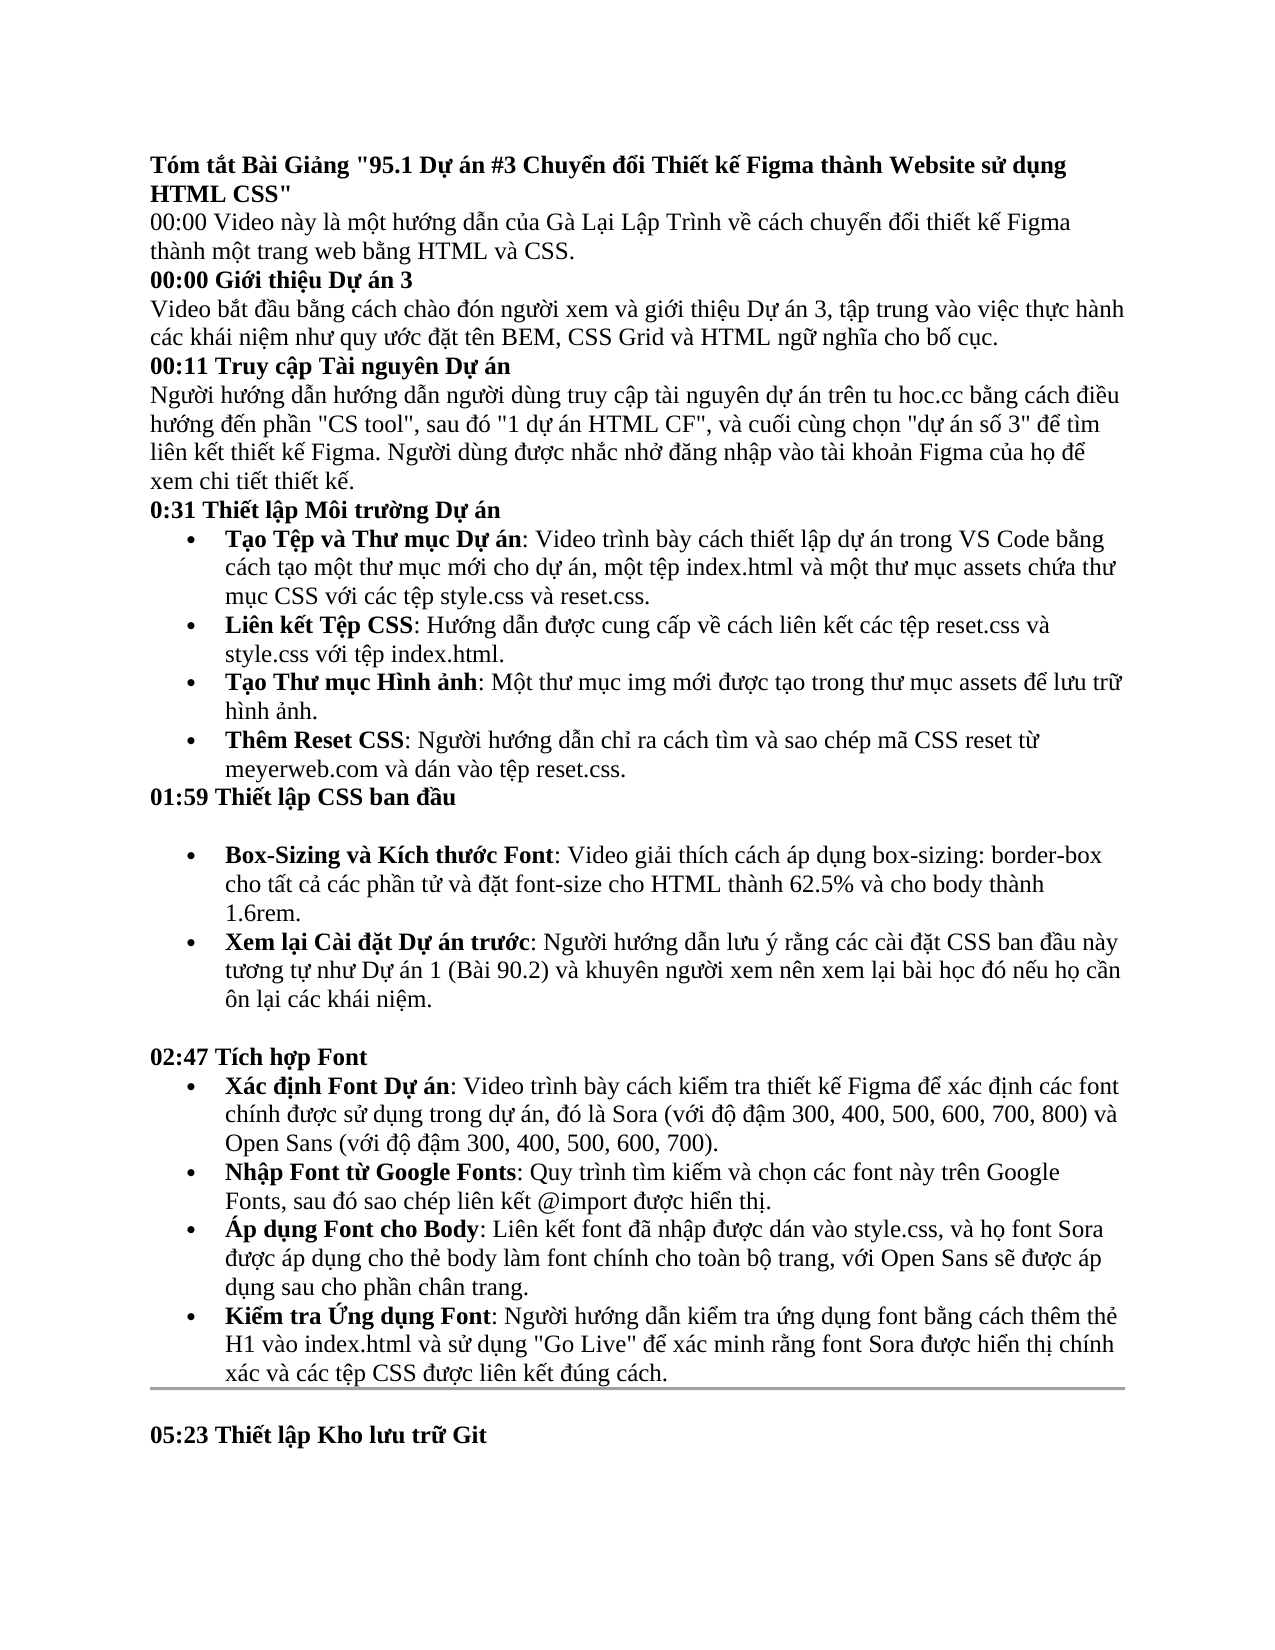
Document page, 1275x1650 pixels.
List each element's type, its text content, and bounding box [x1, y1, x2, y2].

list Box-Sizing và Kích thước Font: Video giải thích cách áp dụng box-sizing: border-box cho tất cả các phần tử và đặt font-size cho HTML thành 62.5% và cho body thành 1.6rem. [187, 840, 1125, 927]
list Xác định Font Dự án: Video trình bày cách kiểm tra thiết kế Figma để xác định các font chính được sử dụng trong dự án, đó là Sora (với độ đậm 300, 400, 500, 600, 700, 800) và Open Sans (với độ đậm 300, 400, 500, 600, 700). [187, 1071, 1125, 1157]
list Kiểm tra Ứng dụng Font: Người hướng dẫn kiểm tra ứng dụng font bằng cách thêm thẻ H1 vào index.html và sử dụng "Go Live" để xác minh rằng font Sora được hiển thị chính xác và các tệp CSS được liên kết đúng cách. [187, 1301, 1125, 1387]
text 00:00 Giới thiệu Dự án 3 [150, 265, 1125, 294]
list Áp dụng Font cho Body: Liên kết font đã nhập được dán vào style.css, và họ font Sora được áp dụng cho thẻ body làm font chính cho toàn bộ trang, với Open Sans sẽ được áp dụng sau cho phần chân trang. [187, 1214, 1125, 1301]
text Tóm tắt Bài Giảng "95.1 Dự án #3 Chuyển đổi Thiết kế Figma thành Website sử dụng HTML CSS" [150, 150, 1125, 207]
list Liên kết Tệp CSS: Hướng dẫn được cung cấp về cách liên kết các tệp reset.css và style.css với tệp index.html. [187, 610, 1125, 667]
text 00:00 Video này là một hướng dẫn của Gà Lại Lập Trình về cách chuyển đổi thiết kế Figma thành một trang web bằng HTML và CSS. [150, 207, 1125, 265]
list Tạo Tệp và Thư mục Dự án: Video trình bày cách thiết lập dự án trong VS Code bằng cách tạo một thư mục mới cho dự án, một tệp index.html và một thư mục assets chứa thư mục CSS với các tệp style.css và reset.css. [187, 524, 1125, 610]
text Người hướng dẫn hướng dẫn người dùng truy cập tài nguyên dự án trên tu hoc.cc bằng cách điều hướng đến phần "CS tool", sau đó "1 dự án HTML CF", và cuối cùng chọn "dự án số 3" để tìm liên kết thiết kế Figma. Người dùng được nhắc nhở đăng nhập vào tài khoản Figma của họ để xem chi tiết thiết kế. 0:31 Thiết lập Môi trường Dự án [150, 380, 1125, 524]
list Tạo Thư mục Hình ảnh: Một thư mục img mới được tạo trong thư mục assets để lưu trữ hình ảnh. [187, 667, 1125, 725]
list Nhập Font từ Google Fonts: Quy trình tìm kiếm và chọn các font này trên Google Fonts, sau đó sao chép liên kết @import được hiển thị. [187, 1157, 1125, 1214]
text 01:59 Thiết lập CSS ban đầu [150, 782, 1125, 811]
text 02:47 Tích hợp Font [150, 1042, 1125, 1071]
text 05:23 Thiết lập Kho lưu trữ Git [150, 1421, 1125, 1449]
text Video bắt đầu bằng cách chào đón người xem và giới thiệu Dự án 3, tập trung vào việc thực hành các khái niệm như quy ước đặt tên BEM, CSS Grid và HTML ngữ nghĩa cho bố cục. 00:11 Truy cập Tài nguyên Dự án [150, 294, 1125, 380]
list Xem lại Cài đặt Dự án trước: Người hướng dẫn lưu ý rằng các cài đặt CSS ban đầu này tương tự như Dự án 1 (Bài 90.2) và khuyên người xem nên xem lại bài học đó nếu họ cần ôn lại các khái niệm. [187, 927, 1125, 1013]
list Thêm Reset CSS: Người hướng dẫn chỉ ra cách tìm và sao chép mã CSS reset từ meyerweb.com và dán vào tệp reset.css. [187, 725, 1125, 782]
